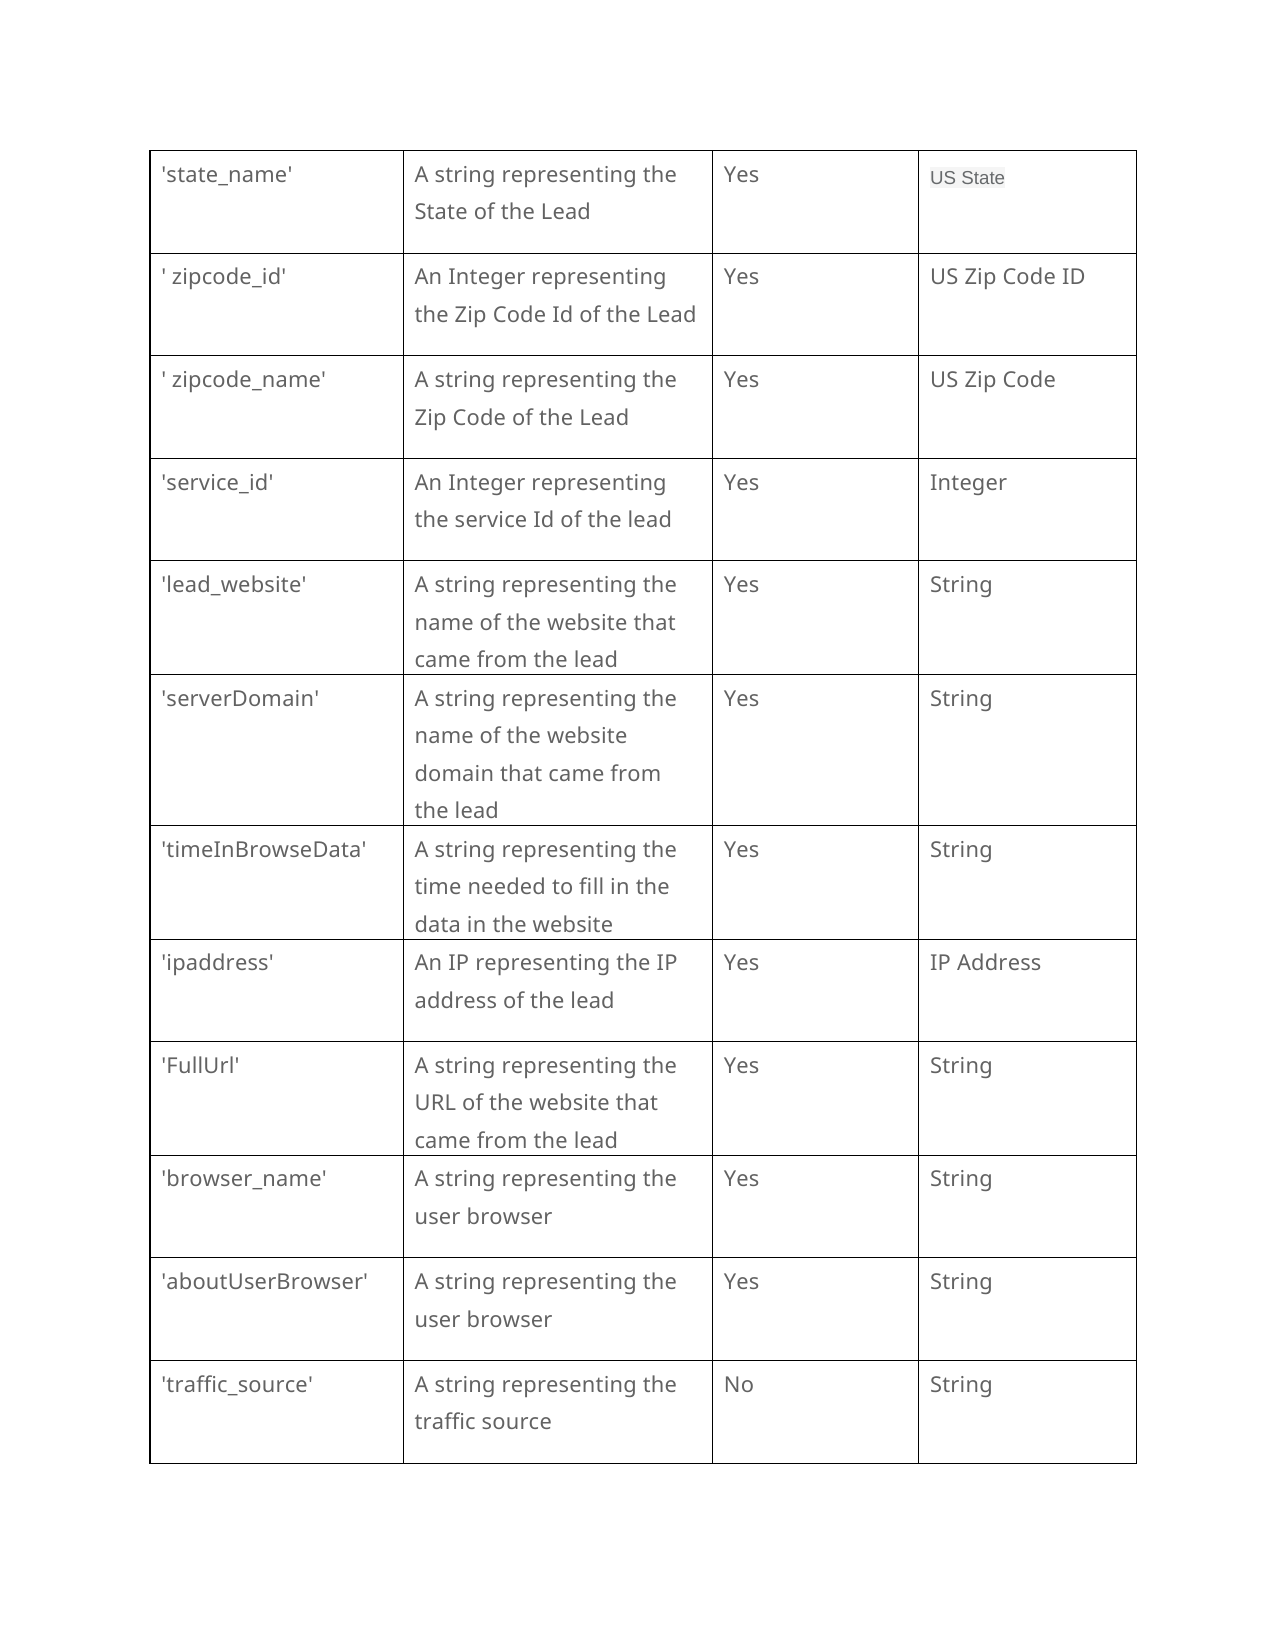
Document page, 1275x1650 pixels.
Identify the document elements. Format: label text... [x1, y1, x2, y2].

table_cell Yes [713, 561, 918, 674]
table_cell A string representing the traffic source [404, 1361, 712, 1462]
table_cell 'serverDomain' [151, 675, 403, 825]
table_cell US Zip Code [919, 356, 1136, 458]
table_cell US State [919, 151, 1136, 253]
table_cell Yes [713, 1042, 918, 1155]
table_cell A string representing the name of the website domain that came from the lead [404, 675, 712, 825]
table_cell US Zip Code ID [919, 254, 1136, 355]
table_cell Yes [713, 459, 918, 560]
table_cell A string representing the name of the website that came from the lead [404, 561, 712, 674]
table_cell String [919, 826, 1136, 938]
table_cell Yes [713, 254, 918, 355]
table_cell String [919, 1361, 1136, 1462]
table_cell 'state_name' [151, 151, 403, 253]
table_cell 'lead_website' [151, 561, 403, 674]
table_cell 'ipaddress' [151, 940, 403, 1041]
table_cell 'traffic_source' [151, 1361, 403, 1462]
table_cell A string representing the user browser [404, 1258, 712, 1360]
table_cell A string representing the Zip Code of the Lead [404, 356, 712, 458]
table_cell String [919, 1156, 1136, 1257]
table_cell IP Address [919, 940, 1136, 1041]
table_cell 'aboutUserBrowser' [151, 1258, 403, 1360]
table_cell Yes [713, 1156, 918, 1257]
table_cell String [919, 561, 1136, 674]
table_cell ' zipcode_id' [151, 254, 403, 355]
table_cell An Integer representing the service Id of the lead [404, 459, 712, 560]
table_cell A string representing the State of the Lead [404, 151, 712, 253]
table_cell A string representing the user browser [404, 1156, 712, 1257]
table_cell Yes [713, 826, 918, 938]
table_cell Yes [713, 675, 918, 825]
table_cell 'FullUrl' [151, 1042, 403, 1155]
table_cell No [713, 1361, 918, 1462]
table_cell 'browser_name' [151, 1156, 403, 1257]
table_cell String [919, 675, 1136, 825]
table_cell Yes [713, 151, 918, 253]
table_cell String [919, 1042, 1136, 1155]
table_cell 'service_id' [151, 459, 403, 560]
table_cell 'timeInBrowseData' [151, 826, 403, 938]
table_cell An Integer representing the Zip Code Id of the Lead [404, 254, 712, 355]
table_cell Yes [713, 356, 918, 458]
table_cell Yes [713, 1258, 918, 1360]
table_cell Integer [919, 459, 1136, 560]
table_cell Yes [713, 940, 918, 1041]
table_cell A string representing the URL of the website that came from the lead [404, 1042, 712, 1155]
table_cell A string representing the time needed to fill in the data in the website [404, 826, 712, 938]
table_cell String [919, 1258, 1136, 1360]
table_cell An IP representing the IP address of the lead [404, 940, 712, 1041]
table_cell ' zipcode_name' [151, 356, 403, 458]
